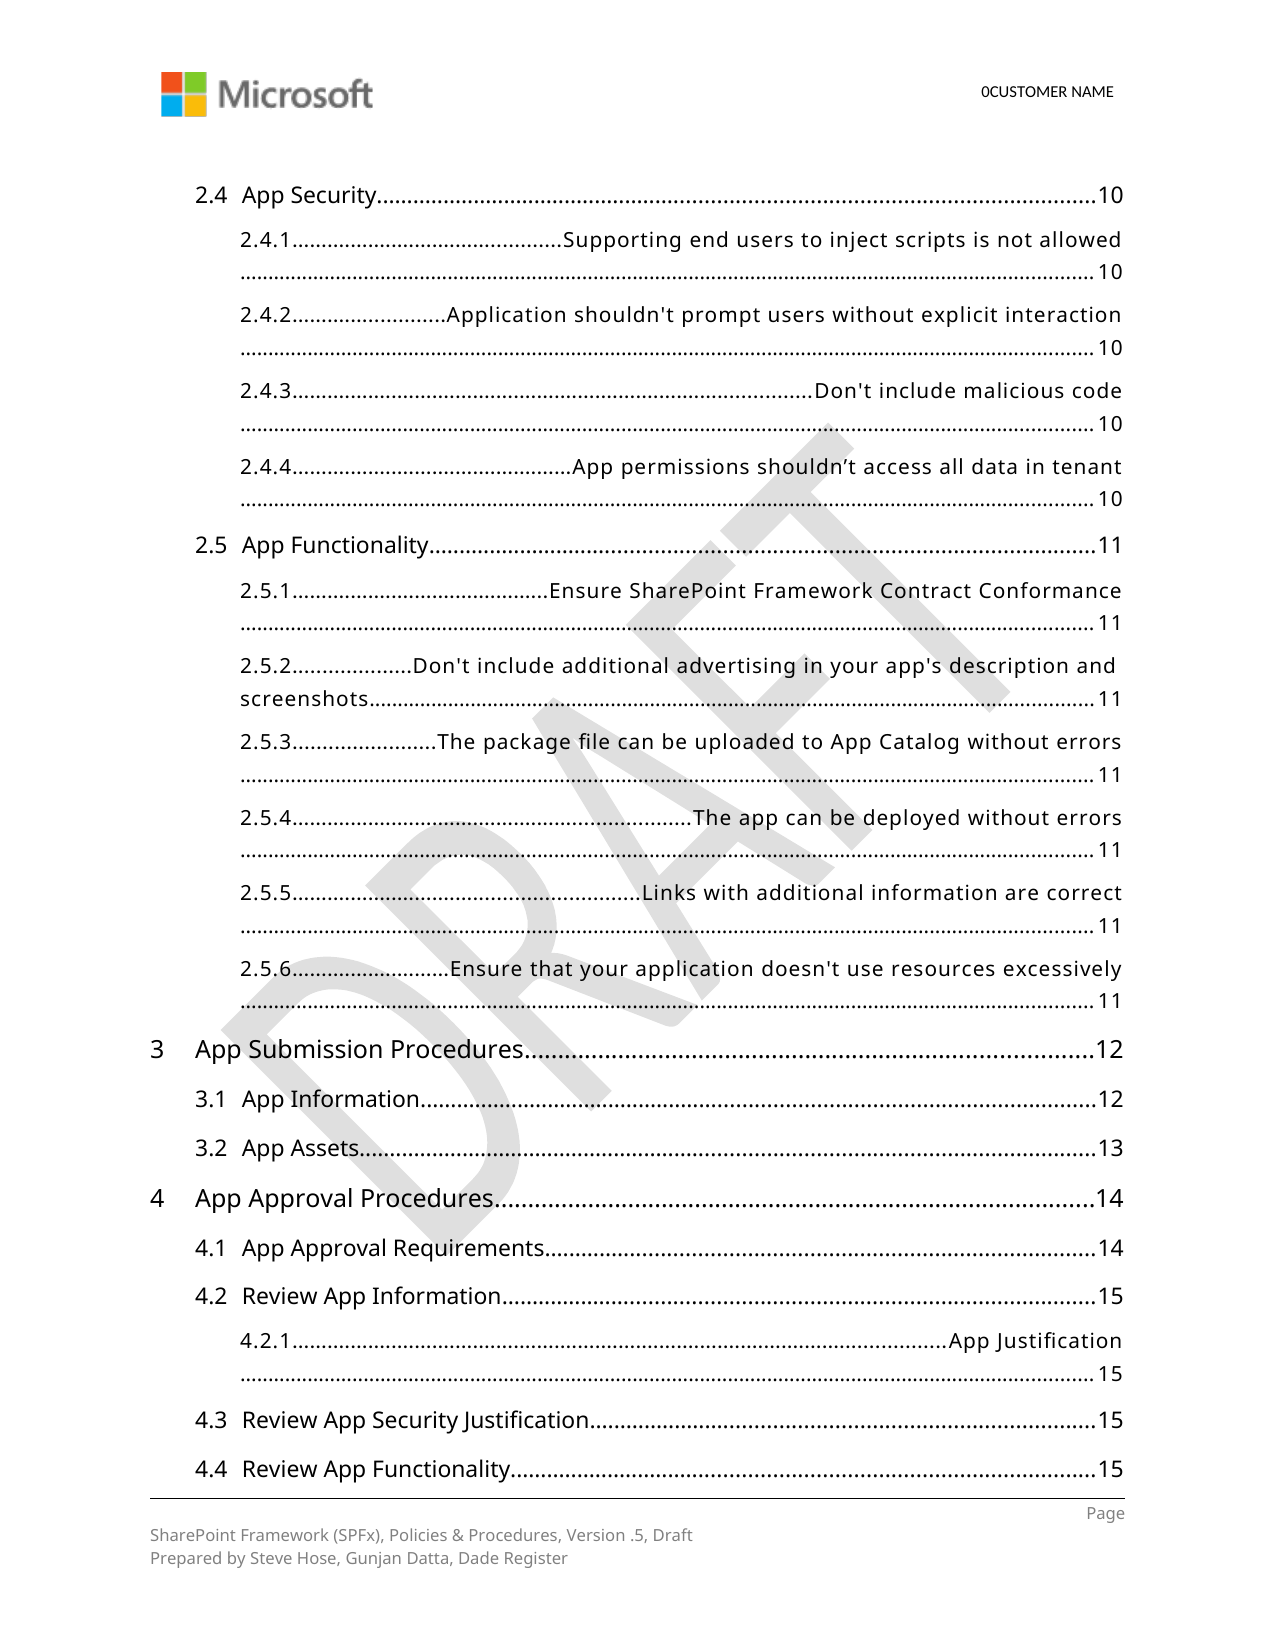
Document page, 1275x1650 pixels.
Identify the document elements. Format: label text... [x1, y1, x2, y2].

text 2.5.6 Ensure that your application doesn't use resources excessively 11 [240, 954, 1125, 1015]
text 2.5.4 The app can be deployed without errors 11 [240, 803, 1125, 864]
text 3 App Submission Procedures 12 [150, 1032, 1125, 1066]
text 2.4.2 Application shouldn't prompt users without explicit interaction 10 [240, 301, 1125, 362]
text 2.5.5 Links with additional information are correct 11 [240, 878, 1125, 939]
text 2.4.3 Don't include malicious code 10 [240, 376, 1125, 437]
text 2.5.2 Don't include additional advertising in your app's description and screenshots 11 [240, 651, 1125, 712]
text 2.5.1 Ensure SharePoint Framework Contract Conformance 11 [240, 576, 1125, 637]
text 3.2 App Assets 13 [195, 1132, 1125, 1163]
picture [161, 72, 374, 118]
text 2.5.3 The package file can be uploaded to App Catalog without errors 11 [240, 727, 1125, 788]
text 3.1 App Information 12 [195, 1083, 1125, 1114]
text 4.2 Review App Information 15 [195, 1280, 1125, 1312]
text 4.3 Review App Security Justification 15 [195, 1404, 1125, 1436]
text 2.4.1 Supporting end users to inject scripts is not allowed 10 [240, 225, 1125, 286]
text 2.4 App Security 10 [195, 178, 1125, 210]
text 4.4 Review App Functionality 15 [195, 1453, 1125, 1484]
text 4 App Approval Procedures 14 [150, 1180, 1125, 1214]
text 2.4.4 App permissions shouldn’t access all data in tenant 10 [240, 452, 1125, 513]
text 4.2.1 App Justification 15 [240, 1327, 1125, 1388]
text 4.1 App Approval Requirements 14 [195, 1232, 1125, 1263]
text 2.5 App Functionality 11 [195, 529, 1125, 561]
